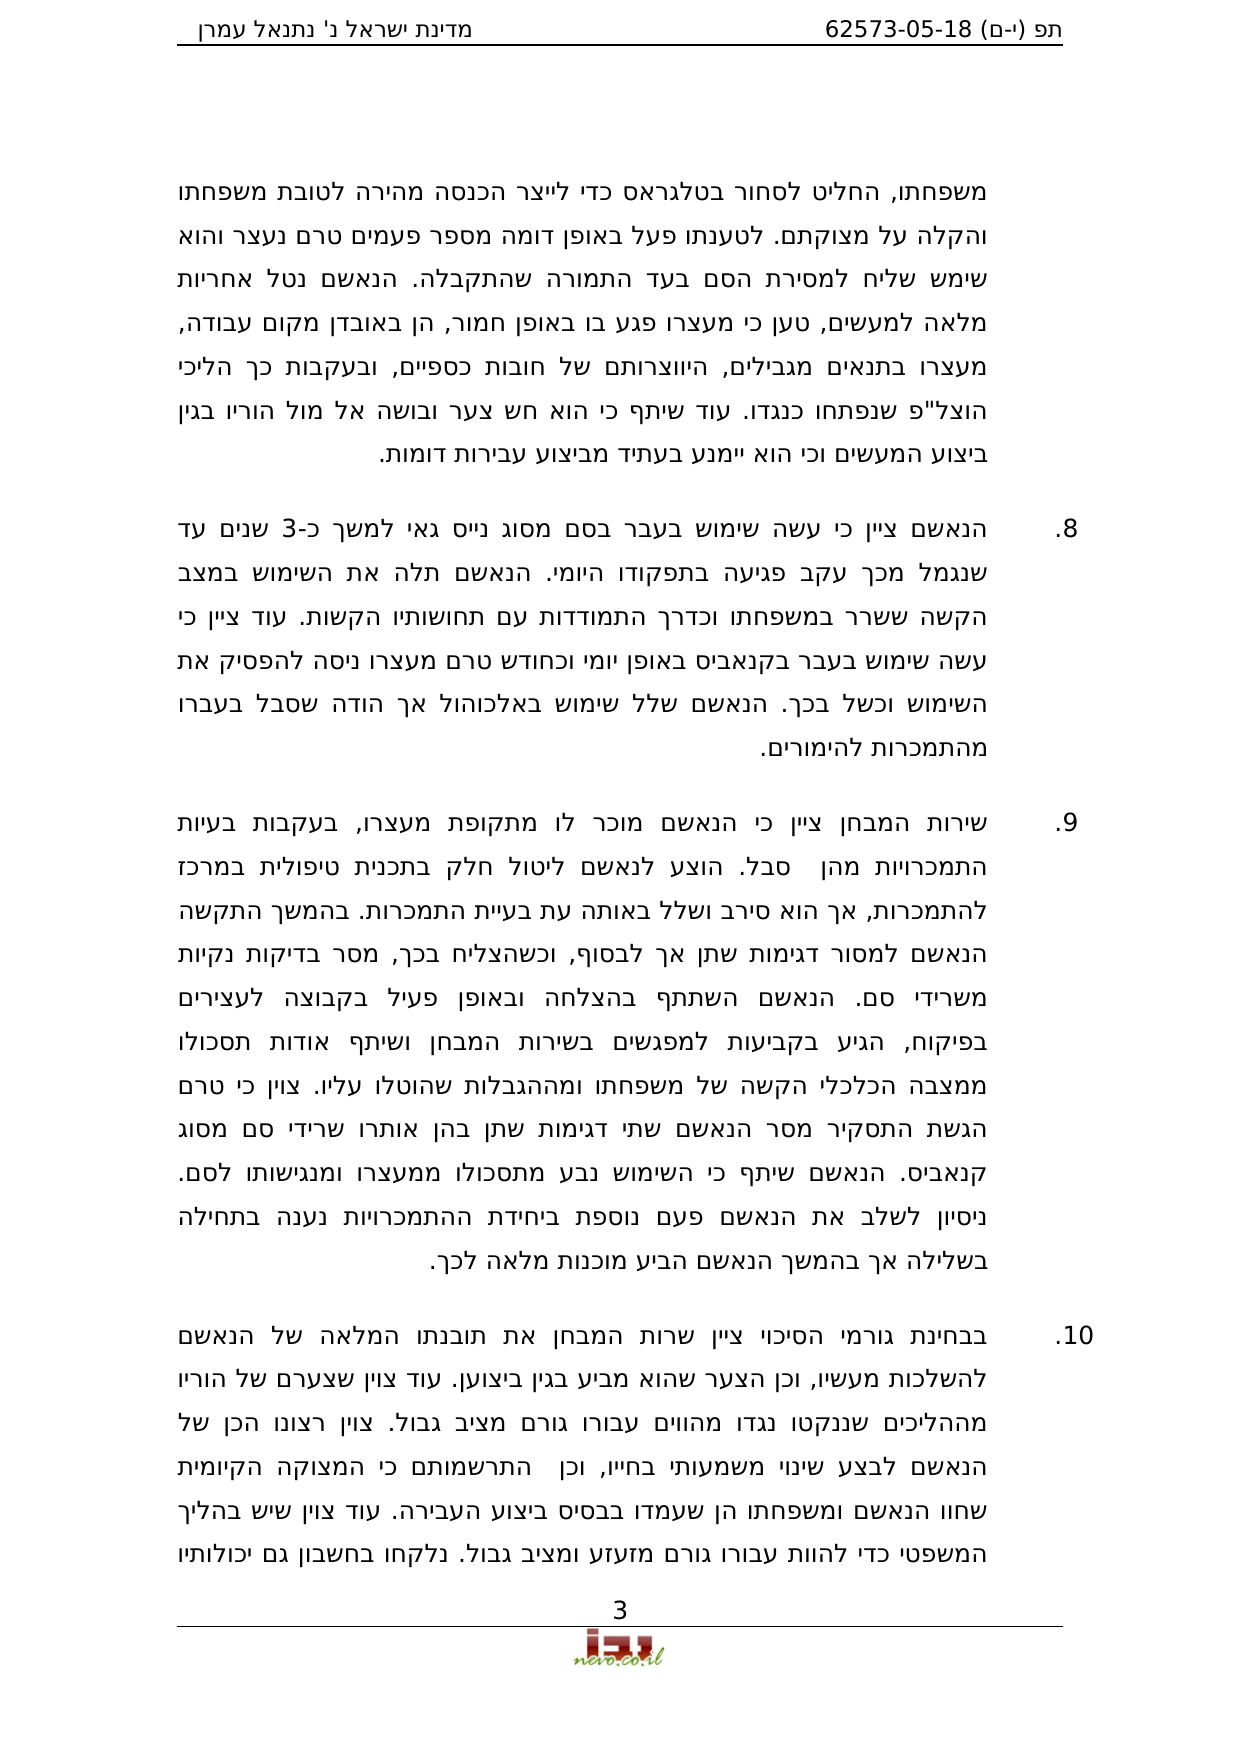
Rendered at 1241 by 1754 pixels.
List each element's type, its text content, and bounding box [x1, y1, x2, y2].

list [177, 1321, 1054, 1569]
list הנאשם ציין כי עשה שימוש בעבר בסם מסוג נייס גאי למשך כ-3 שנים עד שנגמל מכך עקב פגיעה בתפקודו היומי. הנאשם תלה את השימוש במצב הקשה ששרר במשפחתו וכדרך התמודדות עם תחושותיו הקשות. עוד ציין כי עשה שימוש בעבר בקנאביס באופן יומי וכחודש טרם מעצרו ניסה להפסיק את השימוש וכשל בכך. הנאשם שלל שימוש באלכוהול אך הודה שסבל בעברו מהתמכרות להימורים. [177, 515, 1054, 763]
list שירות המבחן ציין כי הנאשם מוכר לו מתקופת מעצרו, בעקבות בעיות התמכרויות מהן סבל. הוצע לנאשם ליטול חלק בתכנית טיפולית במרכז להתמכרות, אך הוא סירב ושלל באותה עת בעיית התמכרות. בהמשך התקשה הנאשם למסור דגימות שתן אך לבסוף, וכשהצליח בכך, מסר בדיקות נקיות משרידי סם. הנאשם השתתף בהצלחה ובאופן פעיל בקבוצה לעצירים בפיקוח, הגיע בקביעות למפגשים בשירות המבחן ושיתף אודות תסכולו ממצבה הכלכלי הקשה של משפחתו ומההגבלות שהוטלו עליו. צוין כי טרם הגשת התסקיר מסר הנאשם שתי דגימות שתן בהן אותרו שרידי סם מסוג קנאביס. הנאשם שיתף כי השימוש נבע מתסכולו ממעצרו ומנגישותו לסם. ניסיון לשלב את הנאשם פעם נוספת ביחידת ההתמכרויות נענה בתחילה בשלילה אך בהמשך הנאשם הביע מוכנות מלאה לכך. [177, 808, 1054, 1275]
picture [574, 1628, 666, 1667]
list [177, 177, 1054, 469]
